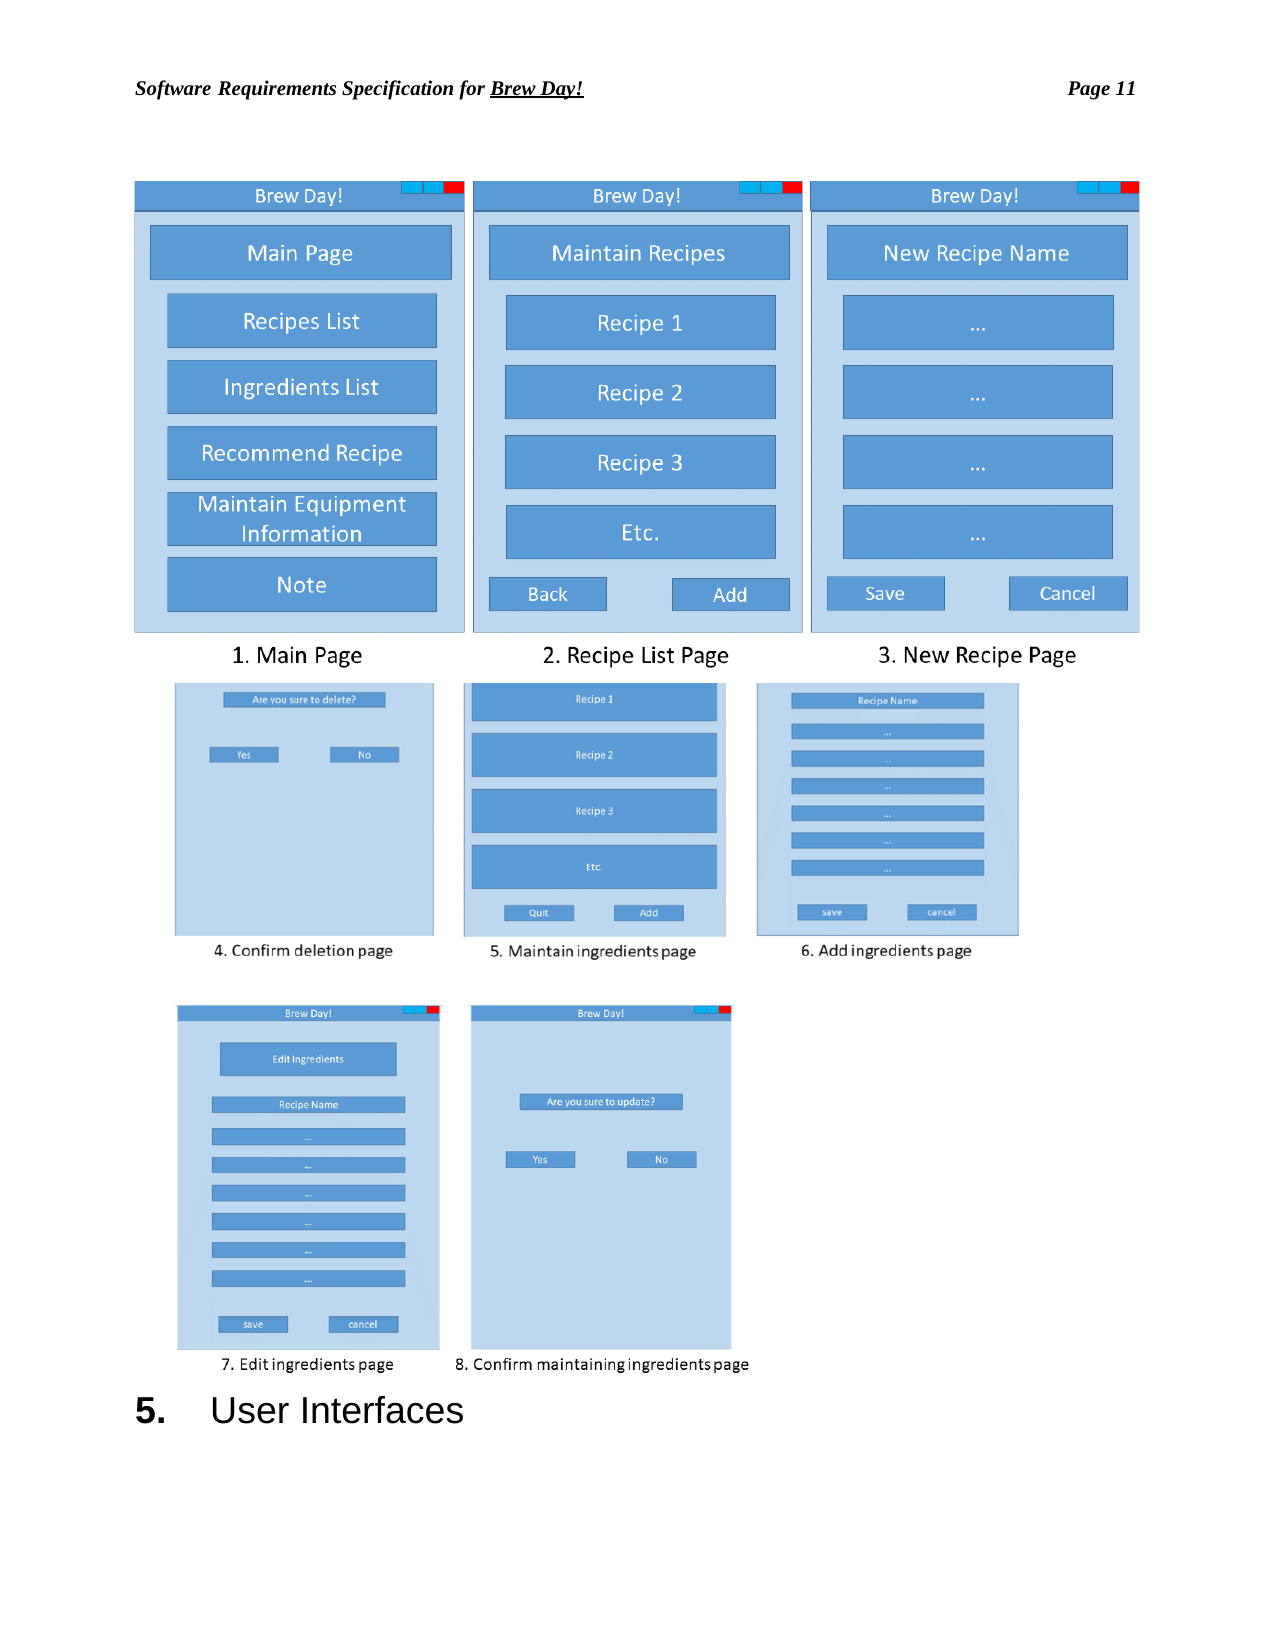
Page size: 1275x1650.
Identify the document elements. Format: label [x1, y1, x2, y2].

picture [134, 181, 1140, 972]
picture [156, 996, 1119, 1389]
